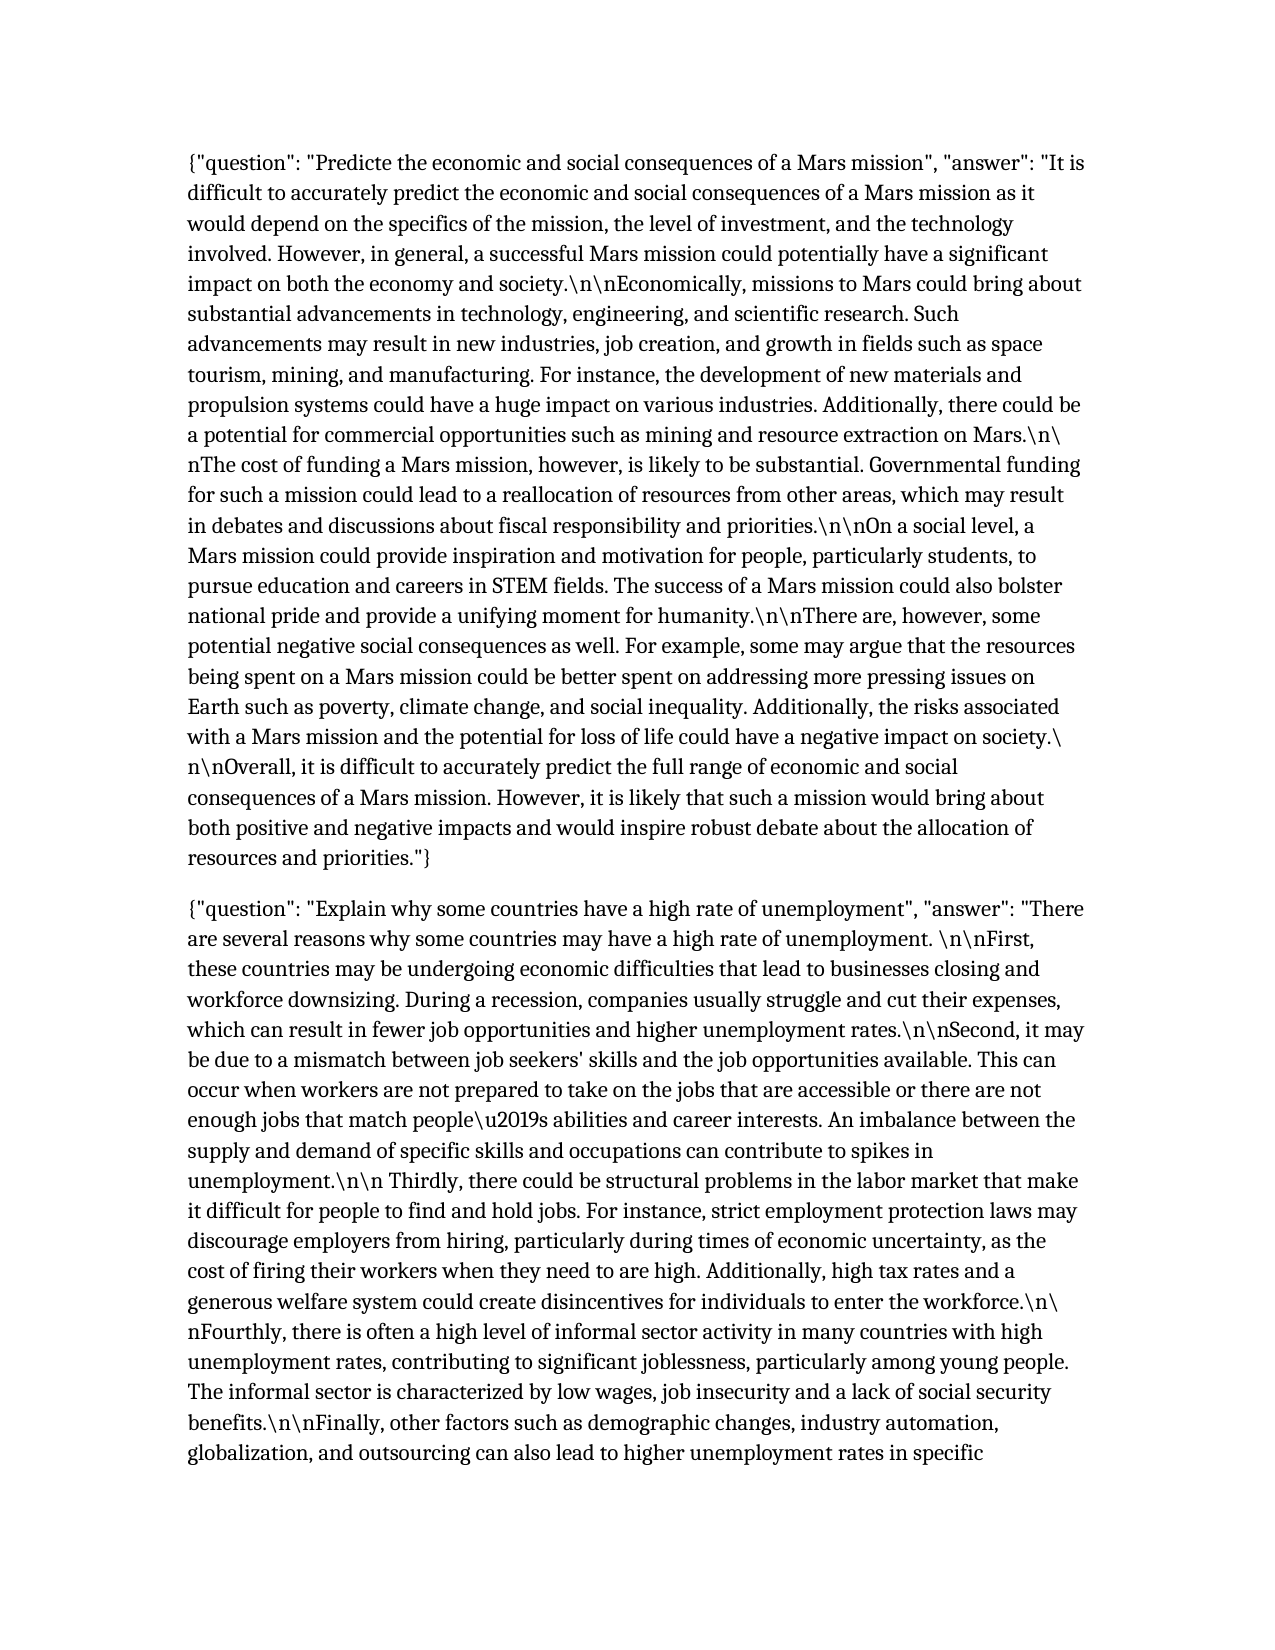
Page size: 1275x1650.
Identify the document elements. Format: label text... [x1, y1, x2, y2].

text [187, 896, 1087, 1466]
text {"question": "Predicte the economic and social consequences of a Mars mission", "answer": "It is difficult to accurately predict the economic and social consequences of a Mars mission as it would depend on the specifics of the mission, the level of investment, and the technology involved. However, in general, a successful Mars mission could potentially have a significant impact on both the economy and society.\n\nEconomically, missions to Mars could bring about substantial advancements in technology, engineering, and scientific research. Such advancements may result in new industries, job creation, and growth in fields such as space tourism, mining, and manufacturing. For instance, the development of new materials and propulsion systems could have a huge impact on various industries. Additionally, there could be a potential for commercial opportunities such as mining and resource extraction on Mars.\n\nThe cost of funding a Mars mission, however, is likely to be substantial. Governmental funding for such a mission could lead to a reallocation of resources from other areas, which may result in debates and discussions about fiscal responsibility and priorities.\n\nOn a social level, a Mars mission could provide inspiration and motivation for people, particularly students, to pursue education and careers in STEM fields. The success of a Mars mission could also bolster national pride and provide a unifying moment for humanity.\n\nThere are, however, some potential negative social consequences as well. For example, some may argue that the resources being spent on a Mars mission could be better spent on addressing more pressing issues on Earth such as poverty, climate change, and social inequality. Additionally, the risks associated with a Mars mission and the potential for loss of life could have a negative impact on society.\n\nOverall, it is difficult to accurately predict the full range of economic and social consequences of a Mars mission. However, it is likely that such a mission would bring about both positive and negative impacts and would inspire robust debate about the allocation of resources and priorities."} [187, 150, 1087, 871]
